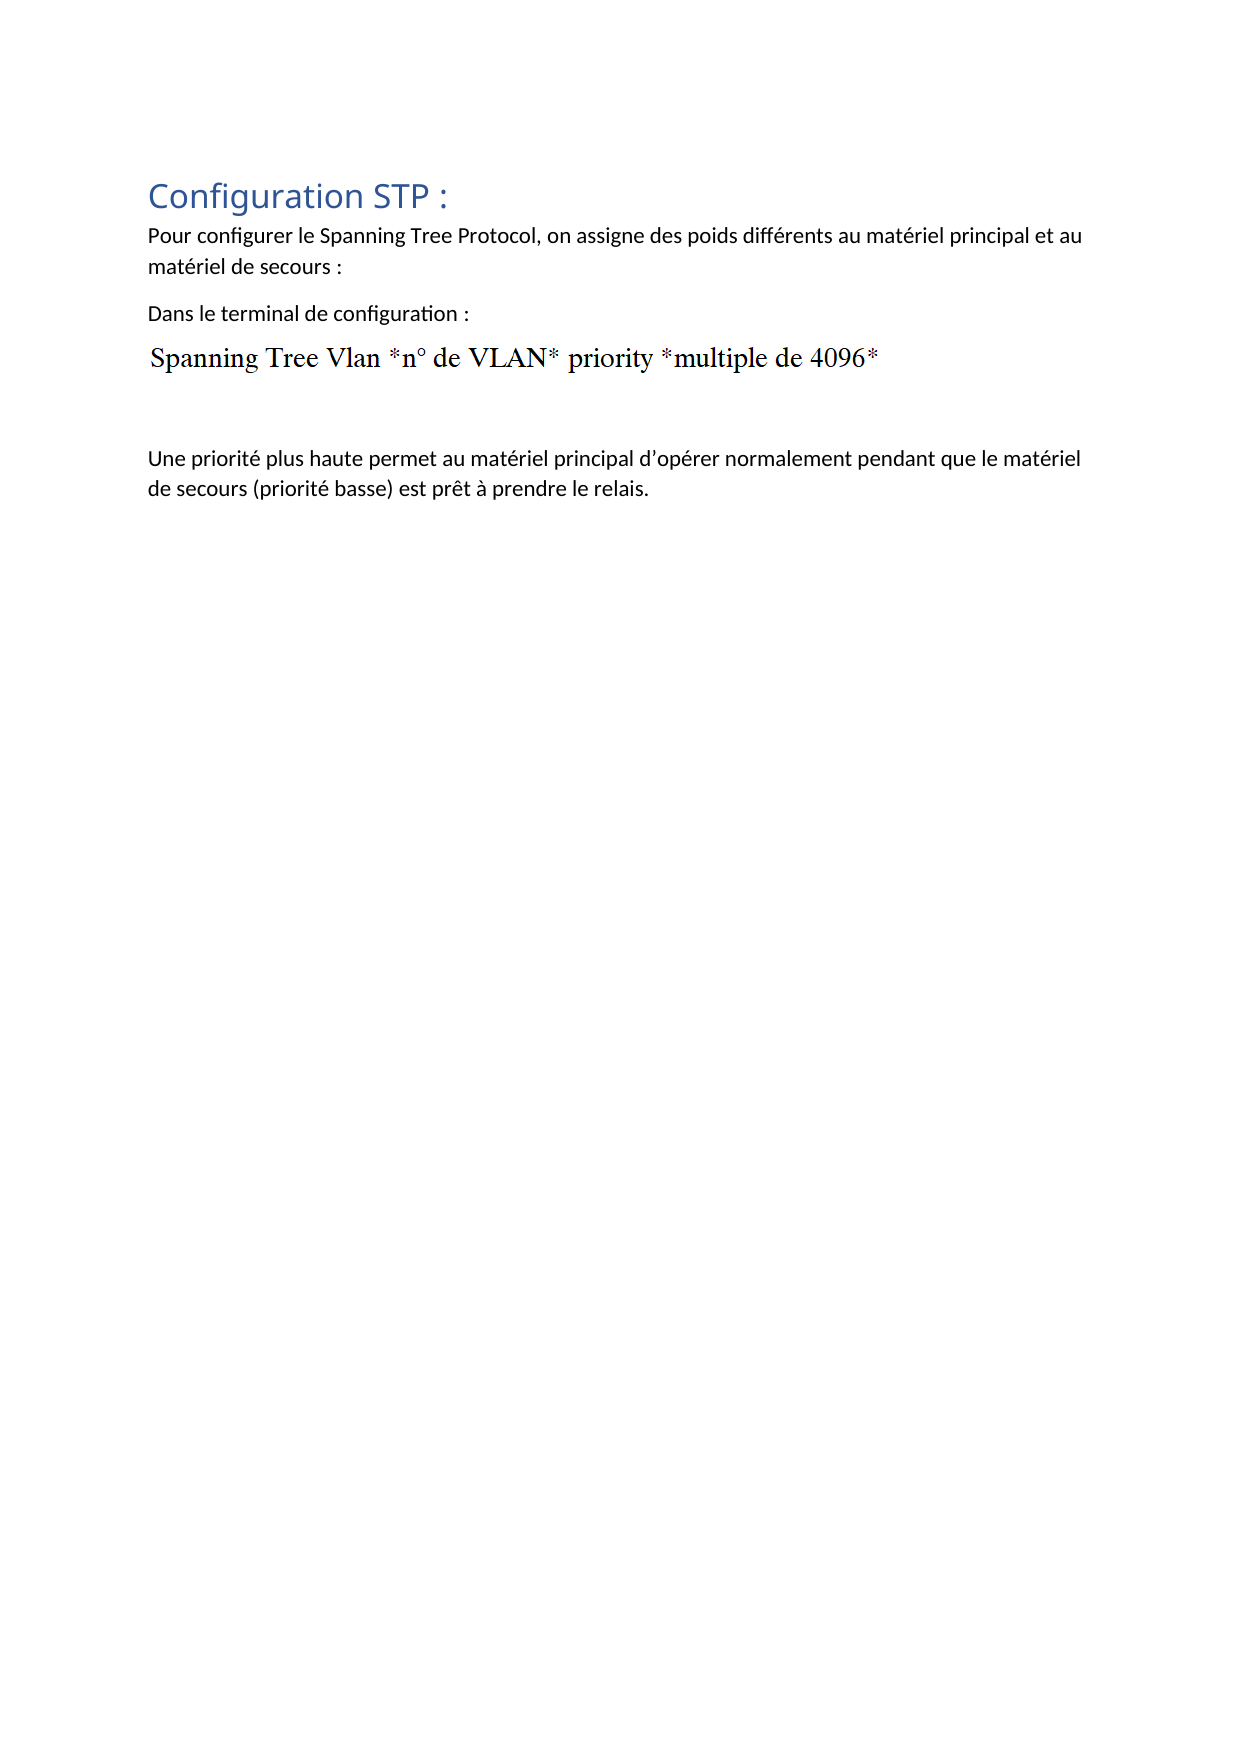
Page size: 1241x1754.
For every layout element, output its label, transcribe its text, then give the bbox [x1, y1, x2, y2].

text Pour configurer le Spanning Tree Protocol, on assigne des poids différents au matériel principal et au matériel de secours : [148, 222, 1093, 280]
subtitle Configuration STP : [148, 173, 1093, 218]
picture [147, 345, 880, 379]
text Une priorité plus haute permet au matériel principal d’opérer normalement pendant que le matériel de secours (priorité basse) est prêt à prendre le relais. [148, 444, 1093, 502]
text Dans le terminal de configuration : [148, 299, 1093, 327]
